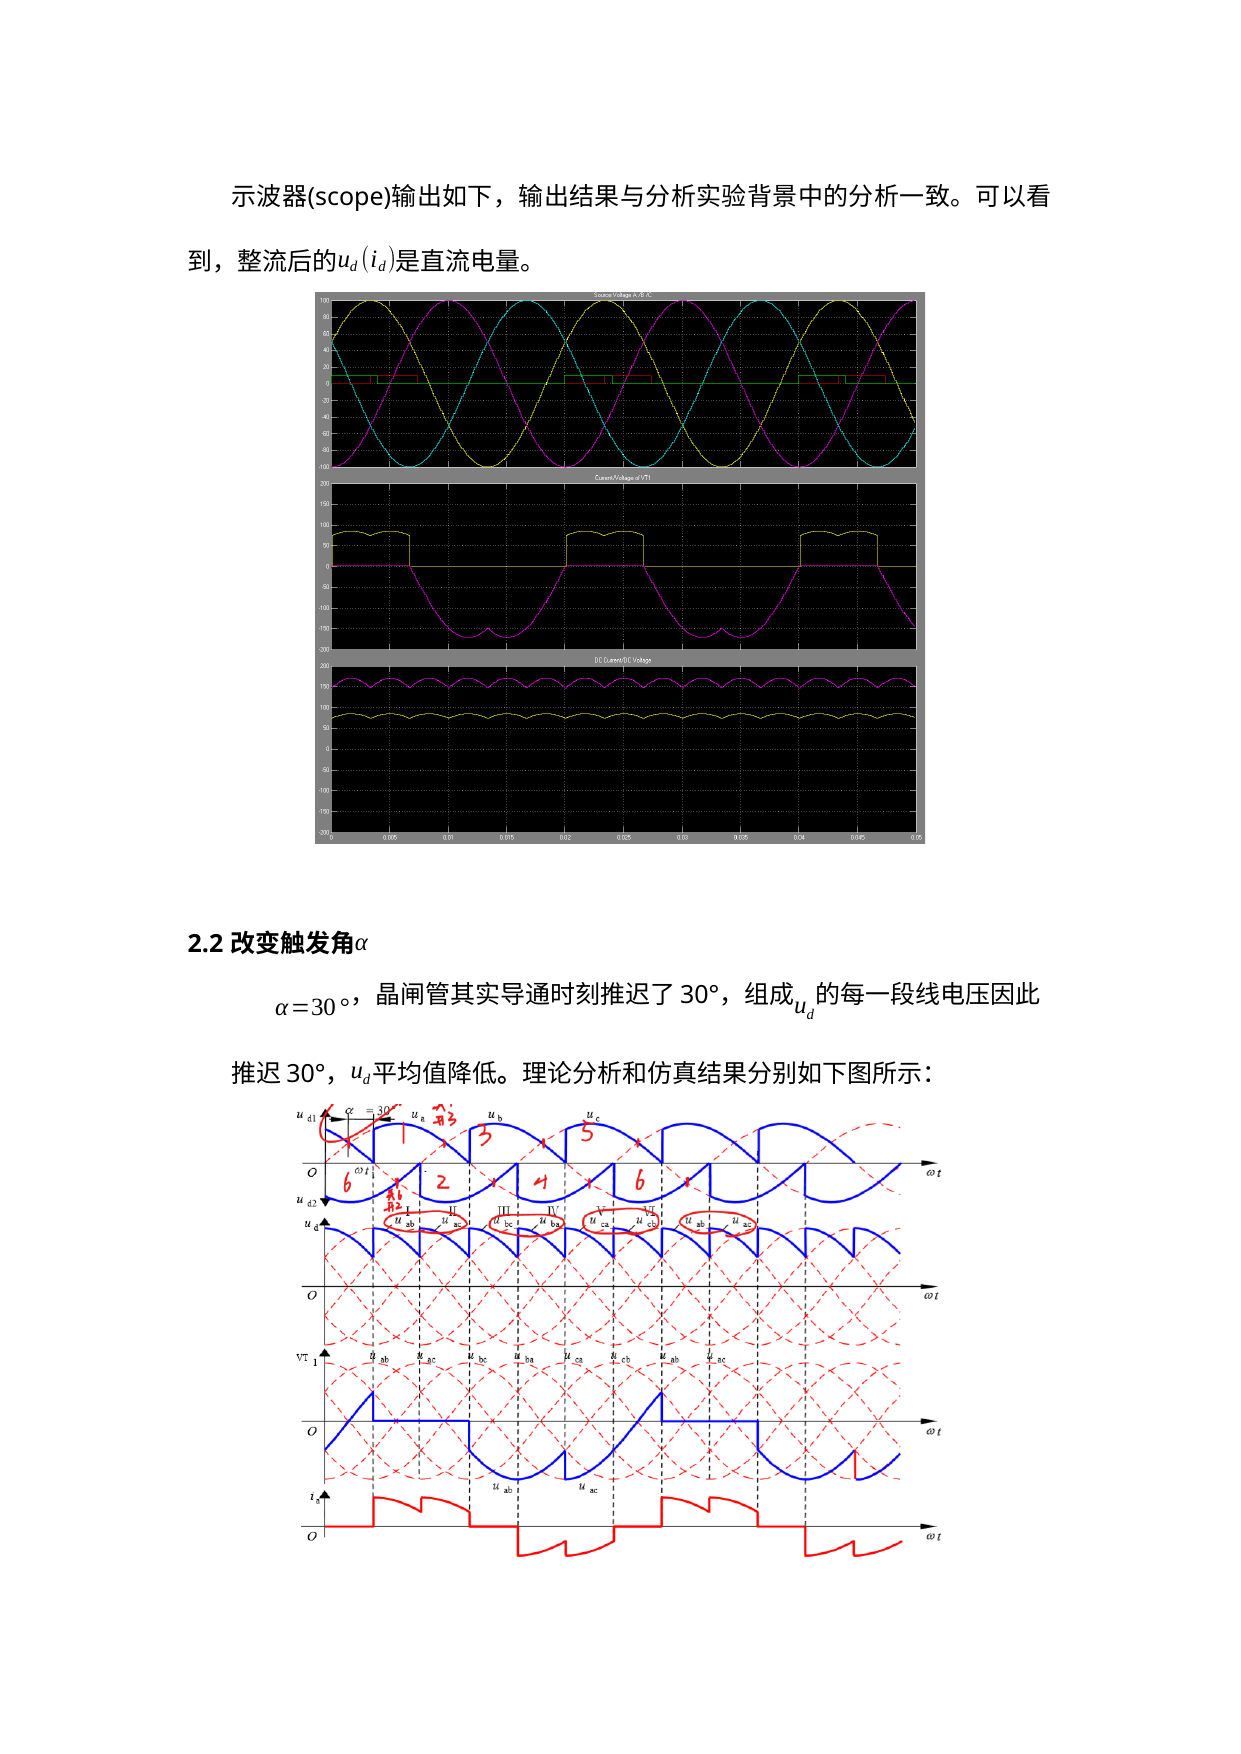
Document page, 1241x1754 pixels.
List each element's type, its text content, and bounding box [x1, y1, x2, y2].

text 示波器(scope)输出如下，输出结果与分析实验背景中的分析一致。可以看到，整流后的是直流电量。 [187, 162, 1053, 292]
text ，晶闸管其实导通时刻推迟了30°，组成的每一段线电压因此推迟30°，平均值降低。理论分析和仿真结果分别如下图所示： [231, 974, 1053, 1104]
text 2.2 改变触发角 [187, 909, 1053, 974]
picture [291, 1104, 949, 1569]
picture [315, 292, 926, 844]
